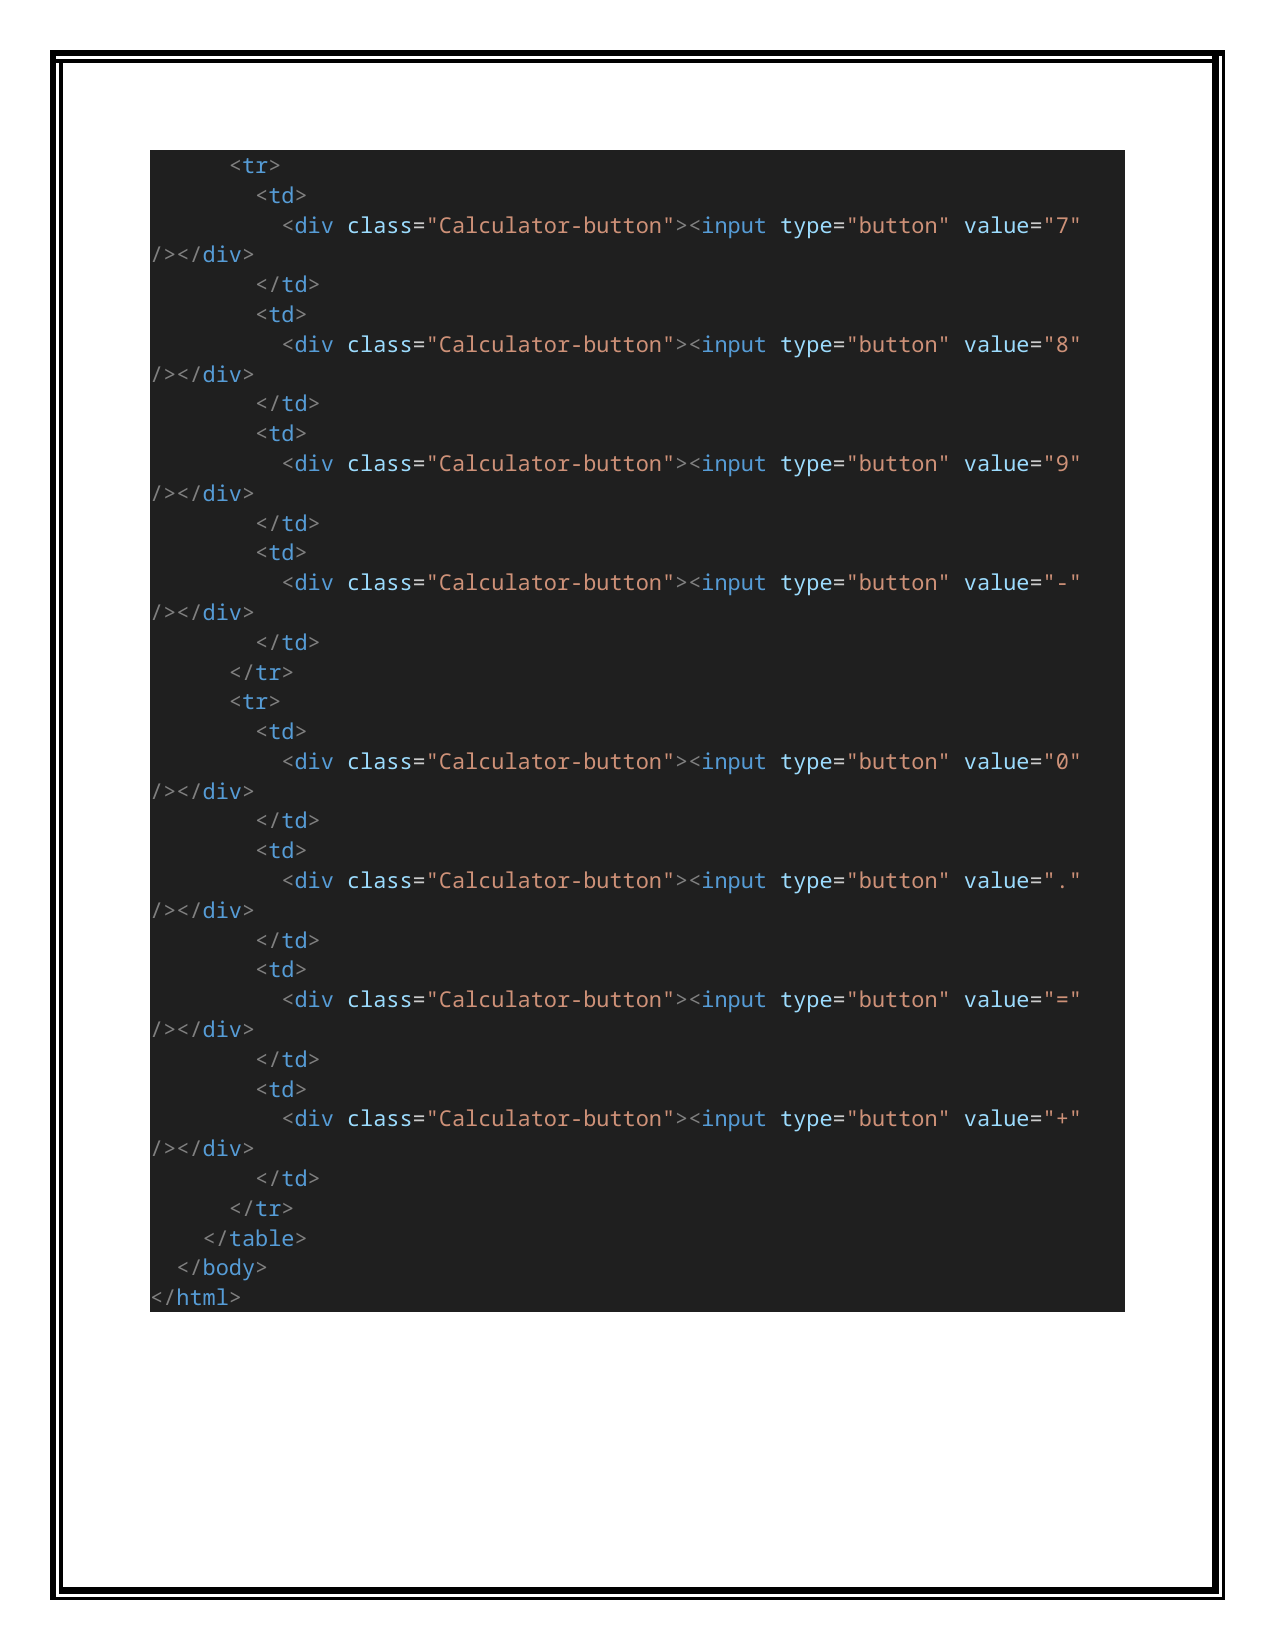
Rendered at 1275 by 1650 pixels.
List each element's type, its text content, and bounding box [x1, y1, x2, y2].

text <div class="Calculator-button"><input type="button" value="8" /></div> [150, 329, 1125, 388]
text <td> [150, 180, 1125, 209]
text <td> [150, 716, 1125, 746]
text <td> [150, 954, 1125, 984]
text <div class="Calculator-button"><input type="button" value="+" /></div> [150, 1103, 1125, 1163]
text <div class="Calculator-button"><input type="button" value="7" /></div> [150, 209, 1125, 269]
text <td> [150, 835, 1125, 865]
text </tr> [150, 1193, 1125, 1222]
text </td> [150, 627, 1125, 656]
text <div class="Calculator-button"><input type="button" value="." /></div> [150, 865, 1125, 924]
text </td> [150, 388, 1125, 418]
text <div class="Calculator-button"><input type="button" value="9" /></div> [150, 448, 1125, 507]
text </td> [150, 507, 1125, 537]
text <div class="Calculator-button"><input type="button" value="0" /></div> [150, 746, 1125, 805]
text </td> [150, 269, 1125, 299]
text </td> [150, 1163, 1125, 1193]
text </td> [150, 805, 1125, 835]
text <div class="Calculator-button"><input type="button" value="-" /></div> [150, 567, 1125, 627]
text </tr> [150, 656, 1125, 686]
text <td> [150, 537, 1125, 567]
text <div class="Calculator-button"><input type="button" value="=" /></div> [150, 984, 1125, 1044]
text </td> [150, 924, 1125, 954]
text <td> [150, 1073, 1125, 1103]
text </td> [150, 1044, 1125, 1073]
text <tr> [150, 150, 1125, 180]
text </table> [150, 1222, 1125, 1252]
text <td> [150, 299, 1125, 329]
text <tr> [150, 686, 1125, 716]
text </body> [150, 1252, 1125, 1282]
text <td> [150, 418, 1125, 448]
text </html> [150, 1282, 1125, 1312]
